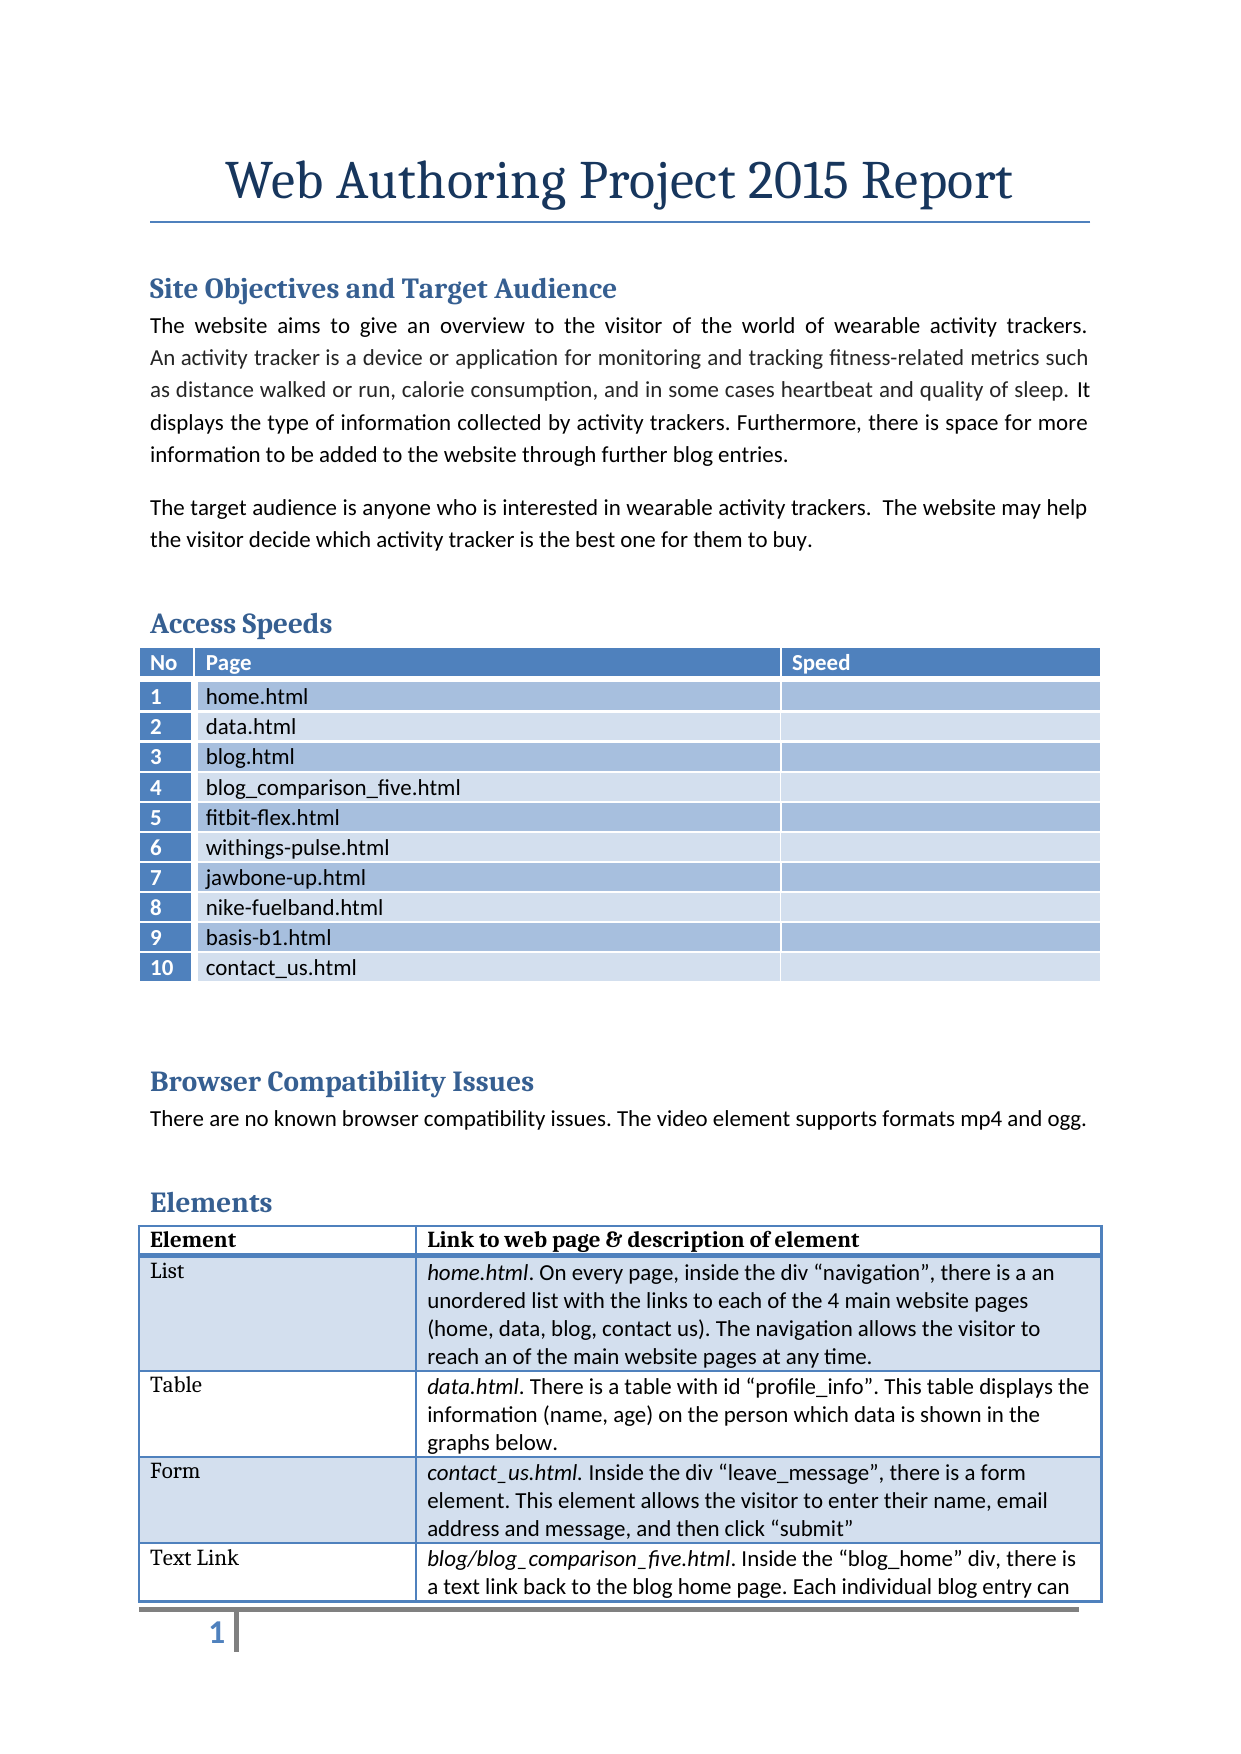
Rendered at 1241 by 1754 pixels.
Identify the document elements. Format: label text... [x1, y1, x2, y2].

table_cell home.html. On every page, inside the div “navigation”, there is a an unordered list with the links to each of the 4 main website pages (home, data, blog, contact us). The navigation allows the visitor to reach an of the main website pages at any time. [417, 1258, 1100, 1370]
subtitle Access Speeds [150, 607, 1090, 641]
text The website aims to give an overview to the visitor of the world of wearable activity trackers. An activity tracker is a device or application for monitoring and tracking fitness-related metrics such as distance walked or run, calorie consumption, and in some cases heartbeat and quality of sleep. It displays the type of information collected by activity trackers. Furthermore, there is space for more information to be added to the website through further blog entries. [150, 371, 1090, 468]
table_cell withings-pulse.html [198, 833, 780, 861]
table_cell [781, 893, 1100, 921]
table_cell 10 [140, 953, 191, 981]
table_cell 8 [140, 893, 191, 921]
table_cell List [140, 1258, 415, 1370]
table_cell blog_comparison_five.html [198, 773, 780, 801]
table_header No [140, 648, 193, 676]
table_cell nike-fuelband.html [198, 893, 780, 921]
table_cell 7 [140, 863, 191, 891]
subtitle Elements [150, 1186, 1090, 1220]
table_cell data.html [198, 713, 780, 740]
table_cell [782, 923, 1100, 951]
table_cell [782, 682, 1100, 710]
table_cell [781, 713, 1100, 740]
table_cell 5 [140, 803, 191, 831]
table_cell 9 [140, 923, 191, 951]
table_cell data.html. There is a table with id “profile_info”. This table displays the information (name, age) on the person which data is shown in the graphs below. [417, 1372, 1100, 1456]
table_cell Text Link [140, 1544, 415, 1600]
table_cell [781, 953, 1100, 981]
table_cell 6 [140, 833, 191, 861]
table_cell [782, 863, 1100, 891]
subtitle Browser Compatibility Issues [150, 1066, 1090, 1099]
table_header Element [140, 1227, 415, 1253]
text The target audience is anyone who is interested in wearable activity trackers. The website may help the visitor decide which activity tracker is the best one for them to buy. [150, 493, 1090, 553]
table_cell Table [140, 1372, 415, 1456]
table_cell [782, 743, 1100, 771]
table_cell 2 [140, 713, 191, 740]
table_cell 4 [140, 773, 191, 801]
table_cell basis-b1.html [198, 923, 780, 951]
table_cell [782, 803, 1100, 831]
table_cell 1 [140, 682, 191, 710]
table_cell fitbit-flex.html [198, 803, 780, 831]
table_cell 3 [140, 743, 191, 771]
table_cell blog.html [198, 743, 780, 771]
text There are no known browser compatibility issues. The video element supports formats mp4 and ogg. [150, 1104, 1090, 1132]
table_cell [781, 773, 1100, 801]
table_cell jawbone-up.html [198, 863, 780, 891]
table_header Speed [782, 648, 1100, 676]
subtitle Site Objectives and Target Audience [150, 273, 1090, 306]
table_cell contact_us.html [198, 953, 780, 981]
text The website aims to give an overview to the visitor of the world of wearable activity trackers. An activity tracker is a device or application for monitoring and tracking fitness-related metrics such as distance walked or run, calorie consumption, and in some cases heartbeat and quality of sleep. It displays the type of information collected by activity trackers. Furthermore, there is space for more information to be added to the website through further blog entries. [150, 311, 1090, 344]
title Web Authoring Project 2015 Report [150, 150, 1090, 221]
table_header Link to web page & description of element [417, 1227, 1100, 1253]
table_cell home.html [198, 682, 780, 710]
table_cell [781, 833, 1100, 861]
table_header Page [195, 648, 780, 676]
table_cell Form [140, 1458, 415, 1542]
